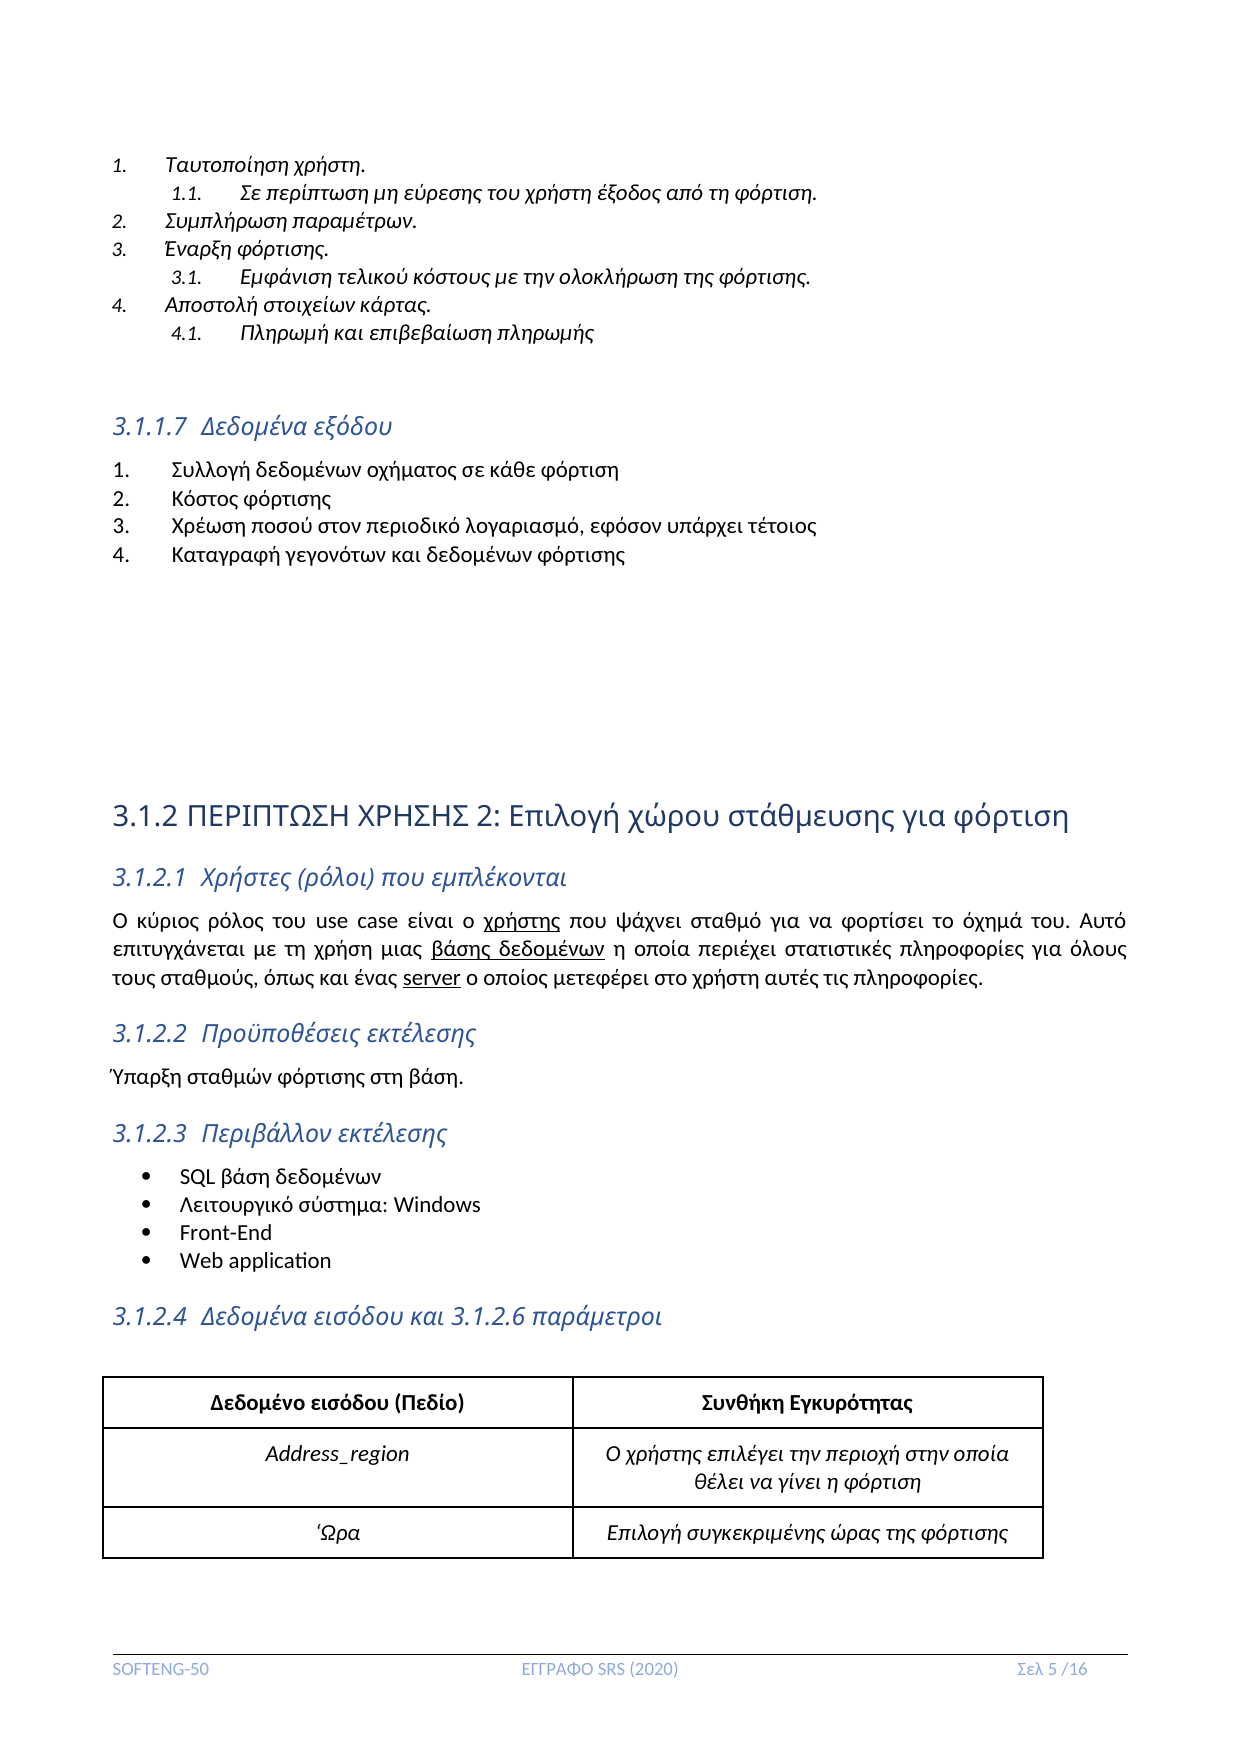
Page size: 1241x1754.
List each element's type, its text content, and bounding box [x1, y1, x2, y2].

list Front-End [142, 1218, 1128, 1246]
table_cell Address_region [104, 1429, 572, 1506]
list Αποστολή στοιχείων κάρτας. [127, 290, 1128, 318]
subtitle 3.1.2.4 Δεδομένα εισόδου και 3.1.2.6 παράμετροι [112, 1299, 1128, 1333]
table_cell Ο χρήστης επιλέγει την περιοχή στην οποία θέλει να γίνει η φόρτιση [574, 1429, 1042, 1506]
table_cell ‘Ωρα [104, 1508, 572, 1557]
list Έναρξη φόρτισης. [127, 234, 1128, 262]
list Χρέωση ποσού στον περιοδικό λογαριασμό, εφόσον υπάρχει τέτοιος [112, 512, 1128, 540]
text Ο κύριος ρόλος του use case είναι ο χρήστης που ψάχνει σταθμό για να φορτίσει το όχημά του. Αυτό επιτυγχάνεται με τη χρήση μιας βάσης δεδομένων η οποία περιέχει στατιστικές πληροφορίες για όλους τους σταθμούς, όπως και ένας server ο οποίος μετεφέρει στο χρήστη αυτές τις πληροφορίες. [112, 907, 1128, 991]
subtitle 3.1.2.2 Προϋποθέσεις εκτέλεσης [112, 1016, 1128, 1050]
subtitle 3.1.2.1 Χρήστες (ρόλοι) που εμπλέκονται [112, 860, 1128, 894]
list Σε περίπτωση μη εύρεσης του χρήστη έξοδος από τη φόρτιση. [202, 178, 1128, 206]
list Λειτουργικό σύστημα: Windows [142, 1190, 1128, 1218]
list Εμφάνιση τελικού κόστους με την ολοκλήρωση της φόρτισης. [202, 262, 1128, 290]
subtitle 3.1.2 ΠΕΡΙΠΤΩΣΗ ΧΡΗΣΗΣ 2: Επιλογή χώρου στάθμευσης για φόρτιση [112, 795, 1128, 835]
subtitle 3.1.1.7 Δεδομένα εξόδου [112, 409, 1128, 443]
table_header Συνθήκη Εγκυρότητας [574, 1378, 1042, 1427]
list SQL βάση δεδομένων [142, 1162, 1128, 1190]
list Ταυτοποίηση χρήστη. [127, 150, 1128, 178]
text Ύπαρξη σταθμών φόρτισης στη βάση. [112, 1062, 1128, 1090]
list Συλλογή δεδομένων οχήματος σε κάθε φόρτιση [112, 456, 1128, 484]
table_header Δεδομένο εισόδου (Πεδίο) [104, 1378, 572, 1427]
table_cell Επιλογή συγκεκριμένης ώρας της φόρτισης [574, 1508, 1042, 1557]
list Κόστος φόρτισης [112, 484, 1128, 512]
list Συμπλήρωση παραμέτρων. [127, 206, 1128, 234]
subtitle 3.1.2.3 Περιβάλλον εκτέλεσης [112, 1115, 1128, 1149]
list Πληρωμή και επιβεβαίωση πληρωμής [202, 318, 1128, 346]
list Καταγραφή γεγονότων και δεδομένων φόρτισης [112, 540, 1128, 568]
list Web application [142, 1246, 1128, 1274]
